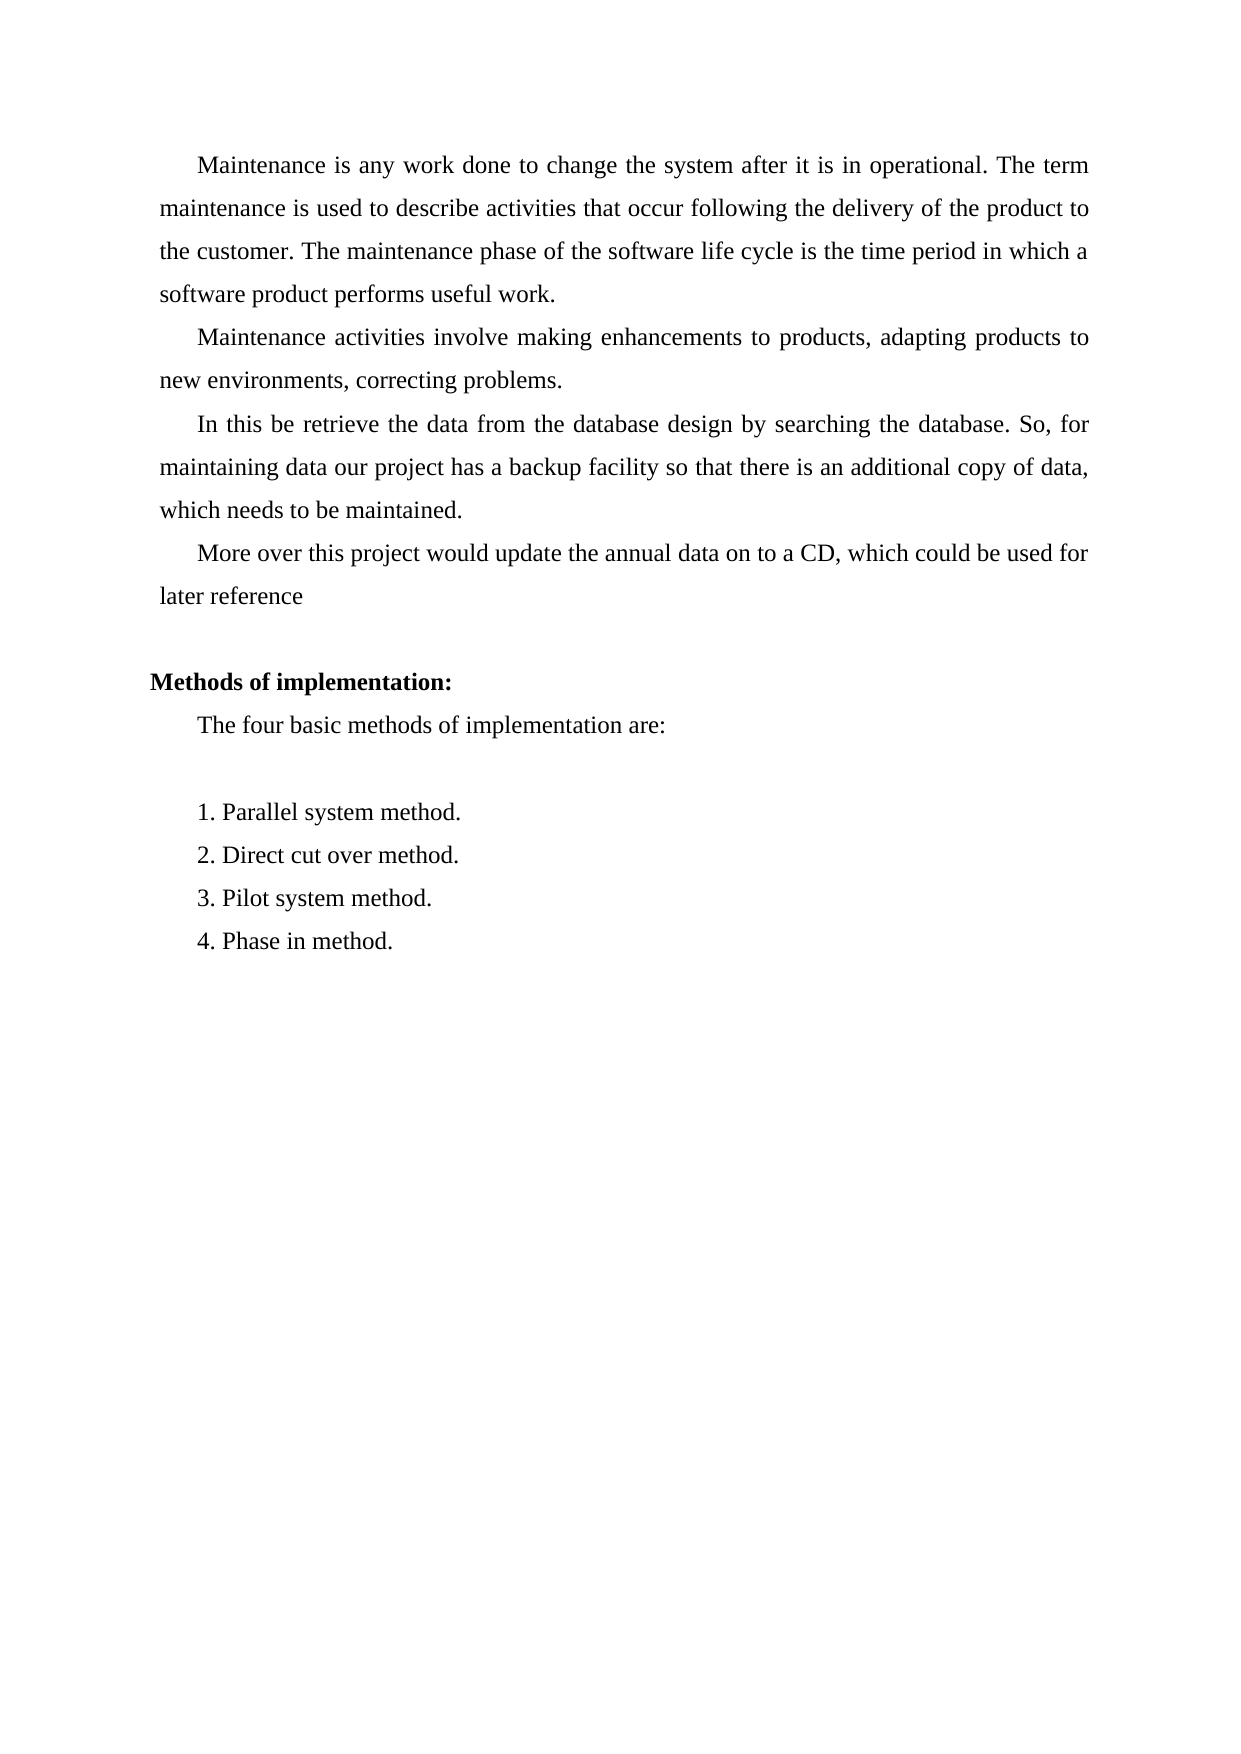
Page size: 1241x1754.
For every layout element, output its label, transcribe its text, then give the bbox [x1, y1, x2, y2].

text More over this project would update the annual data on to a CD, which could be used for later reference [159, 538, 1090, 610]
text 4. Phase in method. [159, 926, 1090, 955]
text 3. Pilot system method. [159, 883, 1090, 912]
text Methods of implementation: [150, 667, 1090, 696]
text 2. Direct cut over method. [159, 840, 1090, 869]
text In this be retrieve the data from the database design by searching the database. So, for maintaining data our project has a backup facility so that there is an additional copy of data, which needs to be maintained. [159, 409, 1090, 524]
text 1. Parallel system method. [159, 797, 1090, 826]
text Maintenance activities involve making enhancements to products, adapting products to new environments, correcting problems. [159, 322, 1090, 394]
text Maintenance is any work done to change the system after it is in operational. The term maintenance is used to describe activities that occur following the delivery of the product to the customer. The maintenance phase of the software life cycle is the time period in which a software product performs useful work. [159, 150, 1090, 308]
text The four basic methods of implementation are: [159, 711, 1090, 739]
